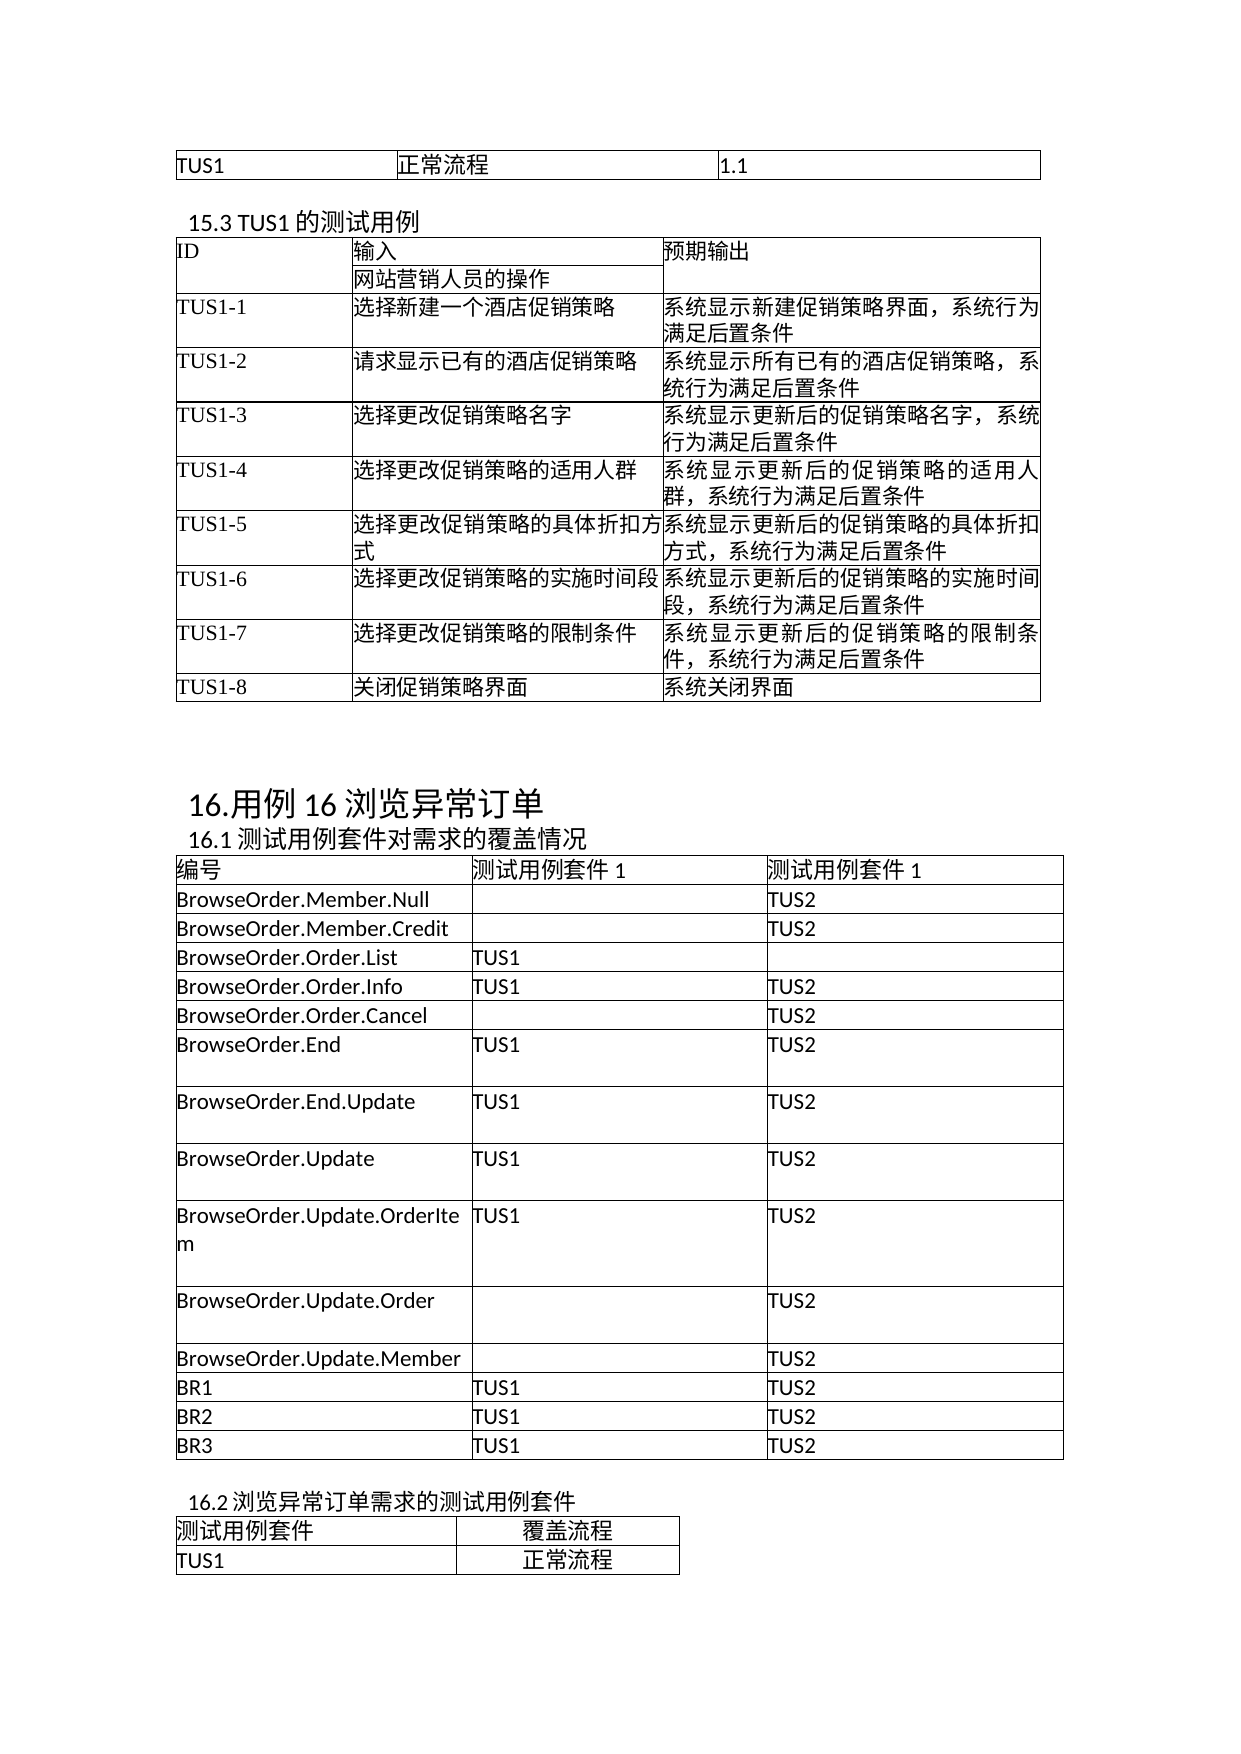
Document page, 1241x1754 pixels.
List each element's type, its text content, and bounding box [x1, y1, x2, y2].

table_cell 选择更改促销策略的限制条件 [353, 620, 663, 673]
table_header ID [177, 238, 352, 293]
table_cell [473, 1001, 767, 1029]
table_cell [473, 914, 767, 942]
table_cell 系统显示更新后的促销策略的适用人群，系统行为满足后置条件 [664, 457, 1040, 510]
table_cell 选择更改促销策略的适用人群 [353, 457, 663, 510]
table_cell 系统显示新建促销策略界面，系统行为满足后置条件 [664, 294, 1040, 347]
table_cell BrowseOrder.Order.Info [177, 972, 472, 1000]
table_cell 系统显示所有已有的酒店促销策略，系统行为满足后置条件 [664, 348, 1040, 401]
table_cell 选择新建一个酒店促销策略 [353, 294, 663, 347]
table_cell TUS2 [768, 1373, 1063, 1401]
table_cell BrowseOrder.Order.Cancel [177, 1001, 472, 1029]
table_cell [473, 1287, 767, 1343]
table_cell BrowseOrder.End.Update [177, 1087, 472, 1143]
list 16.2浏览异常订单需求的测试用例套件 [187, 1488, 1053, 1516]
table_cell TUS1 [177, 1546, 456, 1574]
table_cell TUS1-7 [177, 620, 352, 673]
table_cell TUS1 [473, 1373, 767, 1401]
table_cell TUS1 [473, 943, 767, 971]
table_cell TUS2 [768, 914, 1063, 942]
table_cell TUS1 [473, 1402, 767, 1430]
table_cell 关闭促销策略界面 [353, 674, 663, 701]
table_header 测试用例套件1 [473, 856, 767, 884]
table_cell 网站营销人员的操作 [353, 266, 663, 293]
table_header 覆盖流程 [457, 1517, 679, 1545]
table_header 输入 [353, 238, 663, 265]
table_cell TUS1-3 [177, 403, 352, 456]
table_cell BR1 [177, 1373, 472, 1401]
table_cell TUS2 [768, 972, 1063, 1000]
table_cell TUS1 [473, 1201, 767, 1286]
table_cell BrowseOrder.Update.Member [177, 1344, 472, 1372]
table_cell 系统显示更新后的促销策略名字，系统行为满足后置条件 [664, 403, 1040, 456]
table_cell TUS1 [473, 1144, 767, 1200]
table_cell [473, 1344, 767, 1372]
table_cell BR3 [177, 1431, 472, 1459]
text 15.3 TUS1的测试用例 [187, 207, 1053, 237]
table_header 编号 [177, 856, 472, 884]
table_cell TUS1 [473, 1087, 767, 1143]
table_cell [473, 885, 767, 913]
table_cell TUS1-2 [177, 348, 352, 401]
table_cell 请求显示已有的酒店促销策略 [353, 348, 663, 401]
table_cell BR2 [177, 1402, 472, 1430]
table_cell TUS1-1 [177, 294, 352, 347]
table_cell BrowseOrder.End [177, 1030, 472, 1086]
table_cell TUS2 [768, 885, 1063, 913]
table_cell BrowseOrder.Member.Null [177, 885, 472, 913]
table_cell TUS2 [768, 1431, 1063, 1459]
table_cell TUS1-6 [177, 566, 352, 619]
table_cell BrowseOrder.Update [177, 1144, 472, 1200]
table_cell TUS1 [177, 151, 397, 179]
table_cell 选择更改促销策略的实施时间段 [353, 566, 663, 619]
table_cell 正常流程 [398, 151, 718, 179]
table_cell BrowseOrder.Member.Credit [177, 914, 472, 942]
table_header 测试用例套件1 [768, 856, 1063, 884]
table_cell TUS2 [768, 1344, 1063, 1372]
table_cell TUS2 [768, 1287, 1063, 1343]
table_cell 1.1 [719, 151, 1040, 179]
table_cell BrowseOrder.Order.List [177, 943, 472, 971]
table_cell TUS1-4 [177, 457, 352, 510]
table_cell 系统显示更新后的促销策略的实施时间段，系统行为满足后置条件 [664, 566, 1040, 619]
table_cell 选择更改促销策略名字 [353, 403, 663, 456]
table_cell TUS1 [473, 1030, 767, 1086]
table_cell BrowseOrder.Update.OrderItem [177, 1201, 472, 1286]
table_cell TUS2 [768, 1201, 1063, 1286]
table_cell 系统显示更新后的促销策略的限制条件，系统行为满足后置条件 [664, 620, 1040, 673]
table_cell 选择更改促销策略的具体折扣方式 [353, 511, 663, 564]
table_cell TUS1 [473, 1431, 767, 1459]
text 16.1 测试用例套件对需求的覆盖情况 [187, 824, 1053, 855]
table_cell 正常流程 [457, 1546, 679, 1574]
table_cell TUS2 [768, 1030, 1063, 1086]
table_cell TUS2 [768, 1087, 1063, 1143]
table_cell TUS2 [768, 1001, 1063, 1029]
table_cell TUS1-8 [177, 674, 352, 701]
table_cell TUS2 [768, 1144, 1063, 1200]
table_header 预期输出 [664, 238, 1040, 293]
table_cell TUS2 [768, 1402, 1063, 1430]
table_cell TUS1 [473, 972, 767, 1000]
table_header 测试用例套件 [177, 1517, 456, 1545]
table_cell [768, 943, 1063, 971]
table_cell 系统关闭界面 [664, 674, 1040, 701]
table_cell TUS1-5 [177, 511, 352, 564]
table_cell BrowseOrder.Update.Order [177, 1287, 472, 1343]
text 16.用例16 浏览异常订单 [187, 783, 1053, 824]
table_cell 系统显示更新后的促销策略的具体折扣方式，系统行为满足后置条件 [664, 511, 1040, 564]
